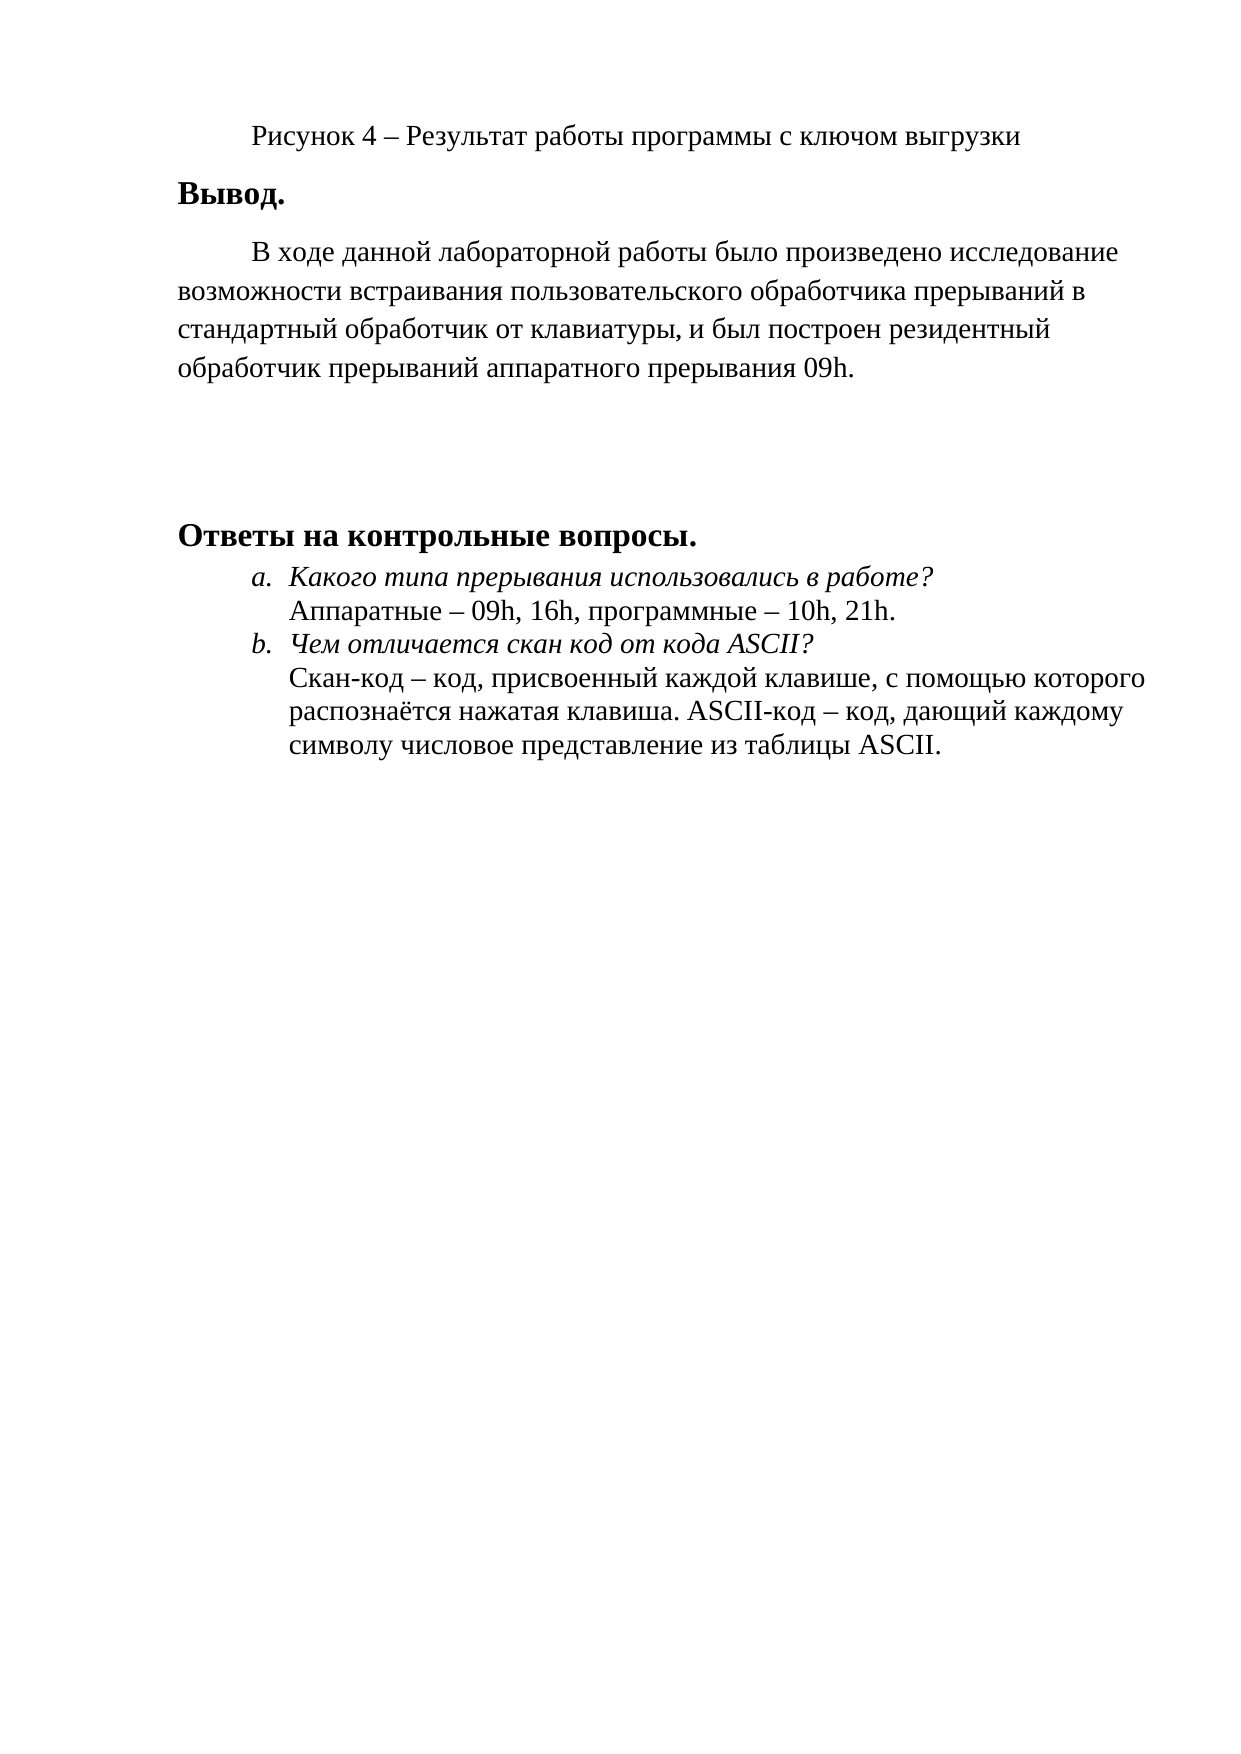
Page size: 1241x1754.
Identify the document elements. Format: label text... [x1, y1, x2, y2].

text Вывод. [177, 173, 1152, 212]
list Скан-код – код, присвоенный каждой клавише, с помощью которого распознаётся нажатая клавиша. ASCII-код – код, дающий каждому символу числовое представление из таблицы ASCII. [288, 660, 1152, 761]
text В ходе данной лабораторной работы было произведено исследование возможности встраивания пользовательского обработчика прерываний в стандартный обработчик от клавиатуры, и был построен резидентный обработчик прерываний аппаратного прерывания 09h. [177, 234, 1152, 383]
subtitle Ответы на контрольные вопросы. [177, 515, 1152, 554]
list Какого типа прерывания использовались в работе? [251, 559, 1152, 593]
text Рисунок 4 – Результат работы программы с ключом выгрузки [251, 118, 1152, 152]
list Чем отличается скан код от кода ASCII? [251, 626, 1152, 660]
list Аппаратные – 09h, 16h, программные – 10h, 21h. [288, 593, 1152, 626]
